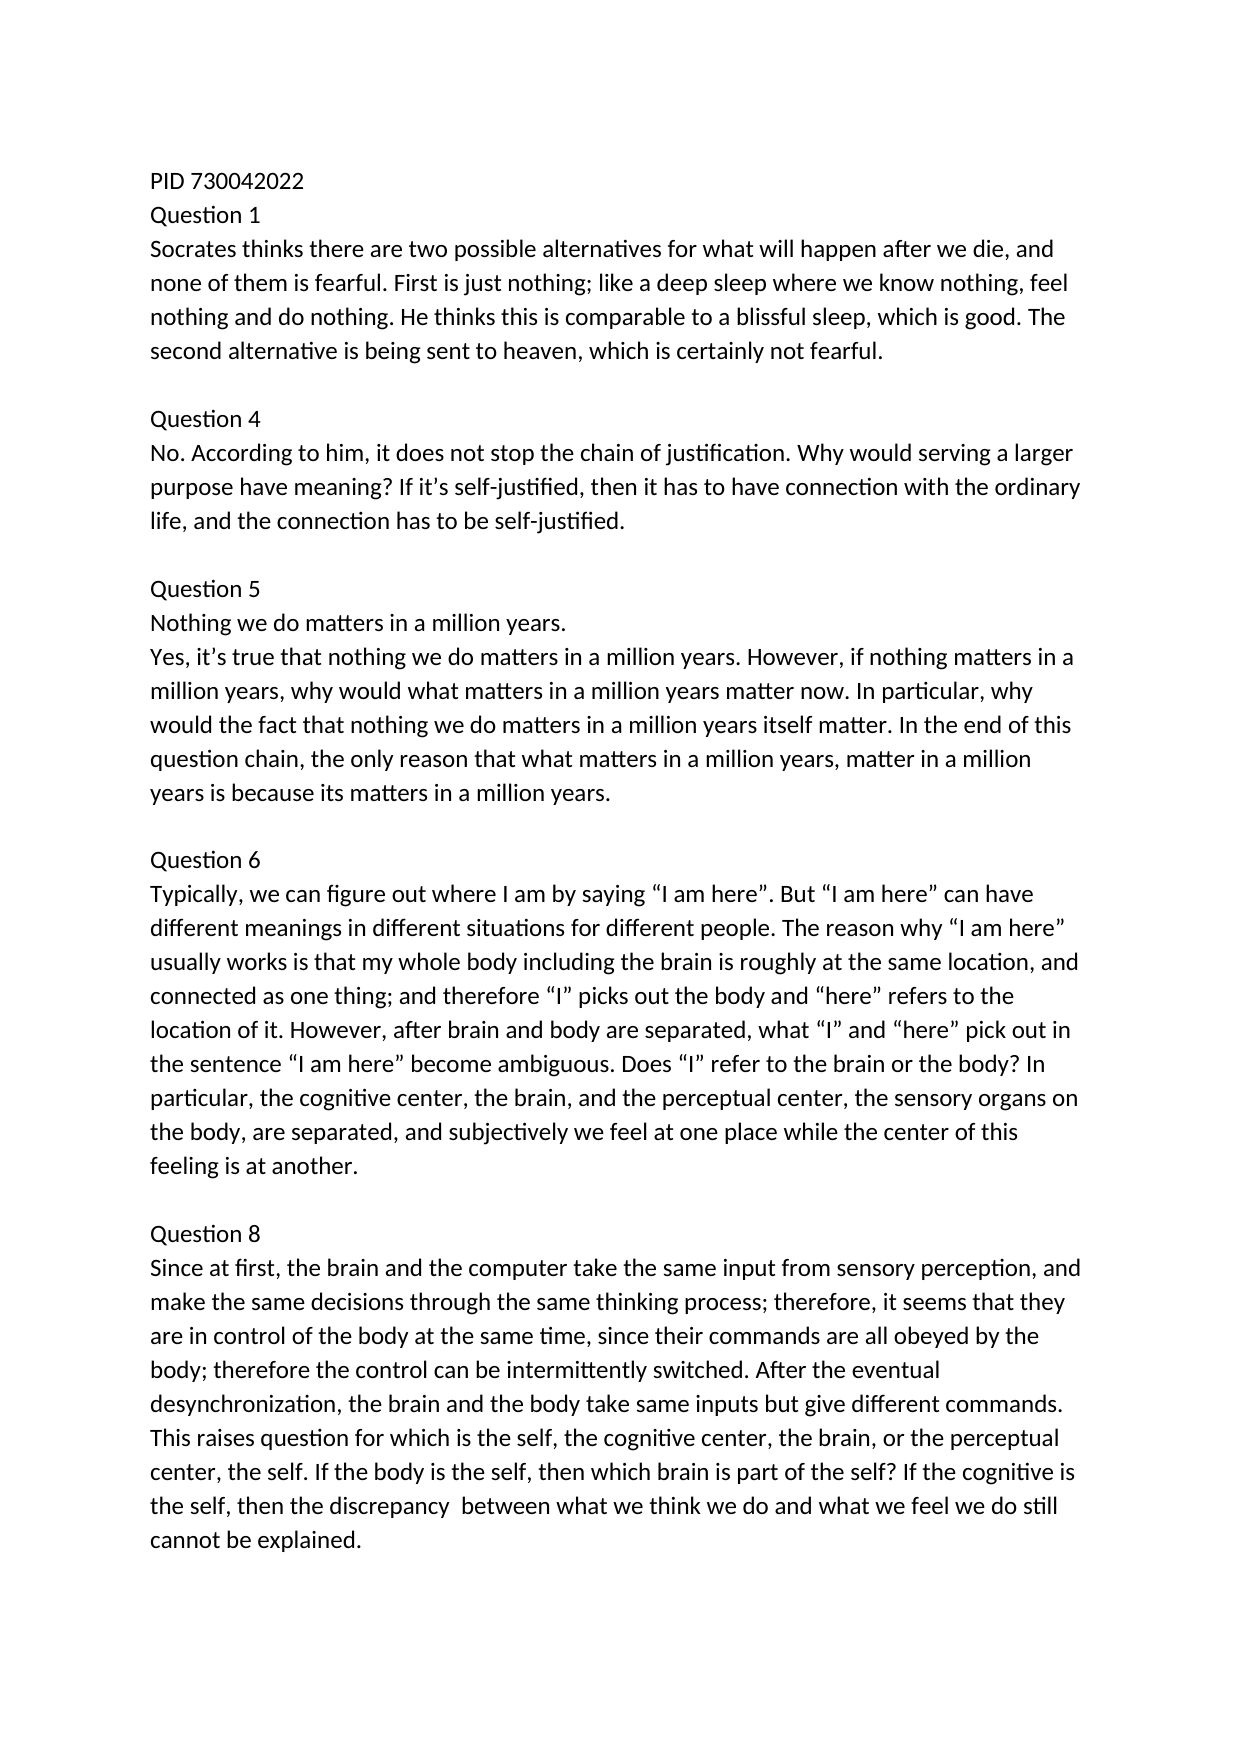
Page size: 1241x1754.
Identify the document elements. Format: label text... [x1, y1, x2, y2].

text Question 8 [150, 1217, 1090, 1251]
text Question 1 [150, 198, 1090, 232]
text Question 6 [150, 843, 1090, 877]
text Nothing we do matters in a million years. [150, 605, 1090, 639]
text PID 730042022 [150, 164, 1090, 198]
text Socrates thinks there are two possible alternatives for what will happen after we die, and none of them is fearful. First is just nothing; like a deep sleep where we know nothing, feel nothing and do nothing. He thinks this is comparable to a blissful sleep, which is good. The second alternative is being sent to heaven, which is certainly not fearful. [150, 232, 1090, 368]
text Question 5 [150, 571, 1090, 605]
text No. According to him, it does not stop the chain of justification. Why would serving a larger purpose have meaning? If it’s self-justified, then it has to have connection with the ordinary life, and the connection has to be self-justified. [150, 436, 1090, 537]
text Typically, we can figure out where I am by saying “I am here”. But “I am here” can have different meanings in different situations for different people. The reason why “I am here” usually works is that my whole body including the brain is roughly at the same location, and connected as one thing; and therefore “I” picks out the body and “here” refers to the location of it. However, after brain and body are separated, what “I” and “here” pick out in the sentence “I am here” become ambiguous. Does “I” refer to the brain or the body? In particular, the cognitive center, the brain, and the perceptual center, the sensory organs on the body, are separated, and subjectively we feel at one place while the center of this feeling is at another. [150, 877, 1090, 1183]
text Yes, it’s true that nothing we do matters in a million years. However, if nothing matters in a million years, why would what matters in a million years matter now. In particular, why would the fact that nothing we do matters in a million years itself matter. In the end of this question chain, the only reason that what matters in a million years, matter in a million years is because its matters in a million years. [150, 639, 1090, 809]
text Since at first, the brain and the computer take the same input from sensory perception, and make the same decisions through the same thinking process; therefore, it seems that they are in control of the body at the same time, since their commands are all obeyed by the body; therefore the control can be intermittently switched. After the eventual desynchronization, the brain and the body take same inputs but give different commands. This raises question for which is the self, the cognitive center, the brain, or the perceptual center, the self. If the body is the self, then which brain is part of the self? If the cognitive is the self, then the discrepancy between what we think we do and what we feel we do still cannot be explained. [150, 1251, 1090, 1556]
text Question 4 [150, 402, 1090, 436]
